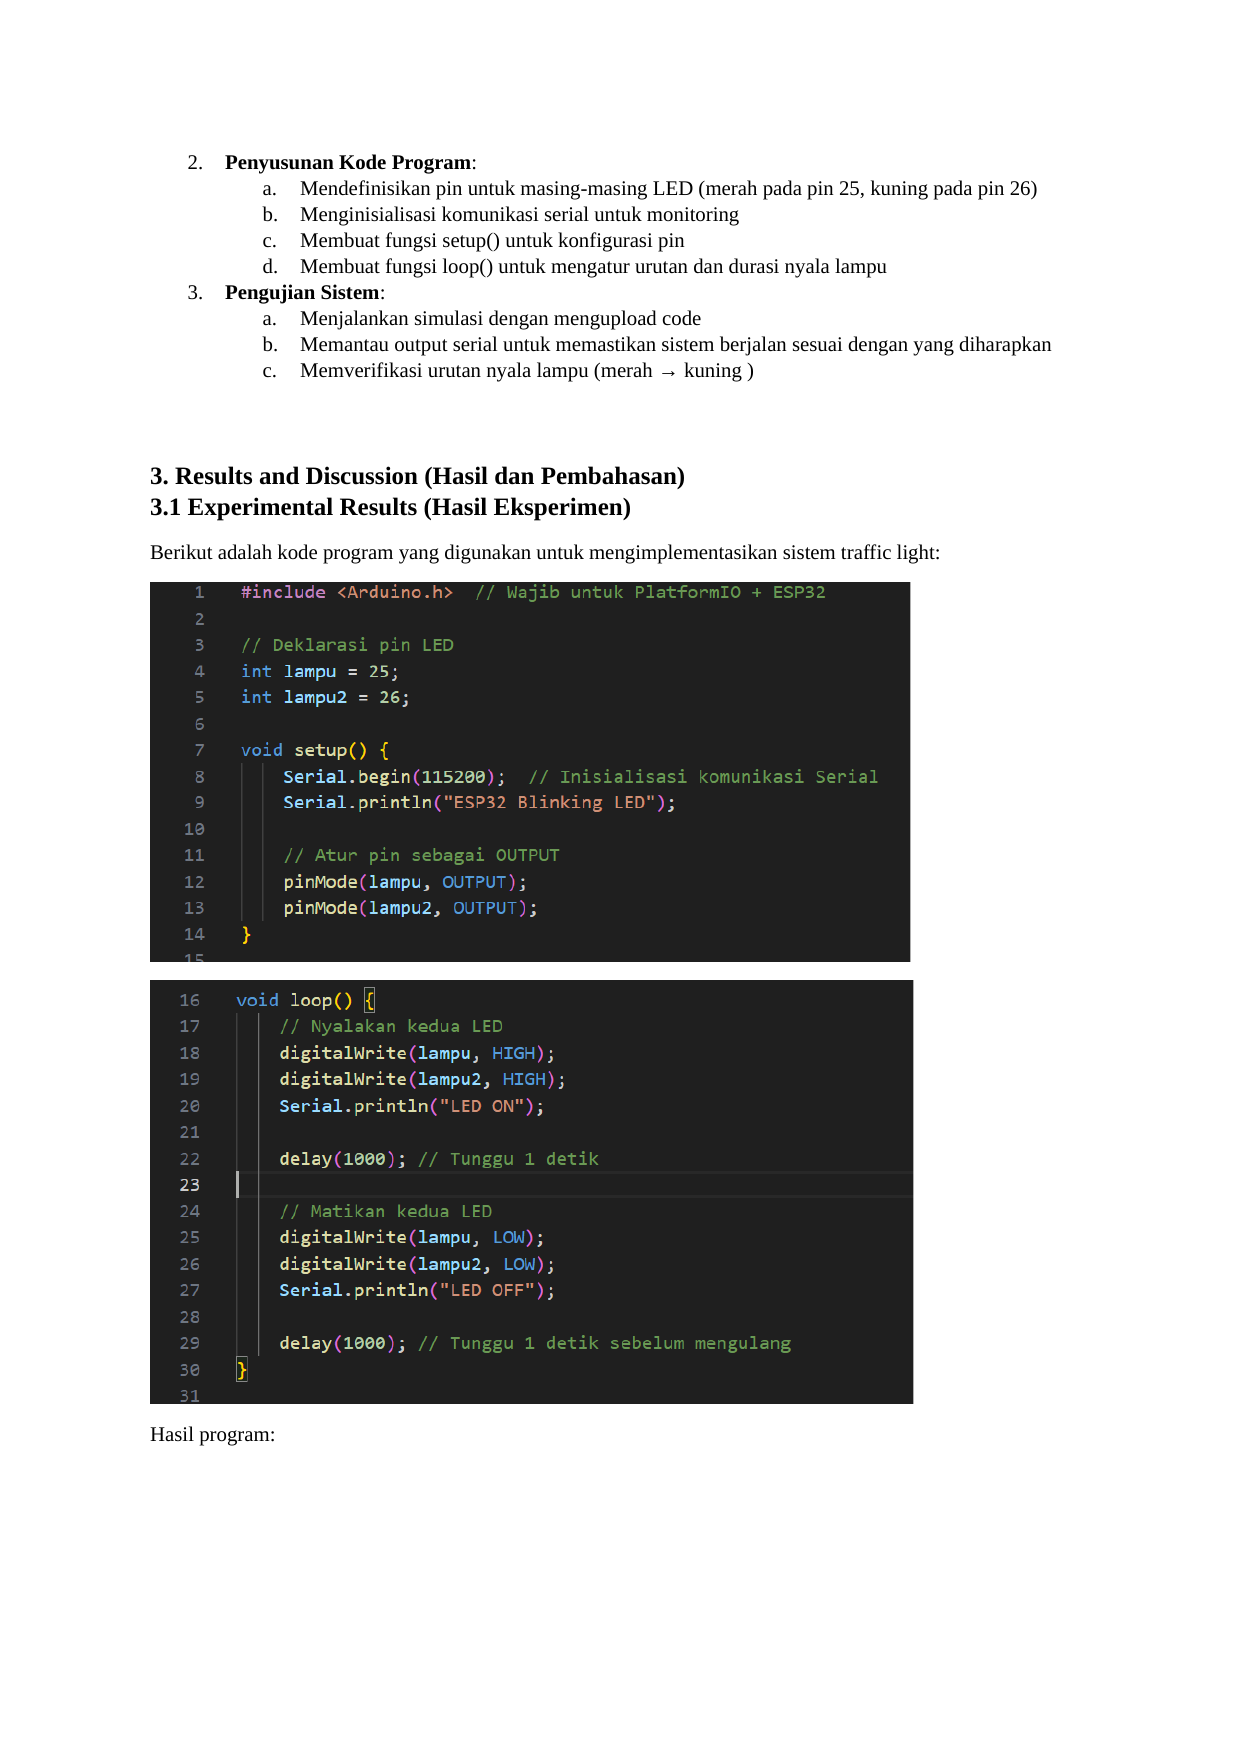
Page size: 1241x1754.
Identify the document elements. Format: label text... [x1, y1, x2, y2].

list Membuat fungsi setup() untuk konfigurasi pin [262, 228, 1090, 252]
picture [150, 980, 914, 1404]
text 3. Results and Discussion (Hasil dan Pembahasan) [150, 461, 1090, 490]
list Memantau output serial untuk memastikan sistem berjalan sesuai dengan yang diharapkan [262, 332, 1090, 356]
list Memverifikasi urutan nyala lampu (merah → kuning ) [262, 357, 1090, 382]
text 3.1 Experimental Results (Hasil Eksperimen) [150, 492, 1090, 521]
picture [150, 582, 911, 962]
list Mendefinisikan pin untuk masing-masing LED (merah pada pin 25, kuning pada pin 26) [262, 176, 1090, 200]
list Membuat fungsi loop() untuk mengatur urutan dan durasi nyala lampu [262, 254, 1090, 278]
list Menjalankan simulasi dengan mengupload code [262, 306, 1090, 330]
list Menginisialisasi komunikasi serial untuk monitoring [262, 202, 1090, 226]
list Penyusunan Kode Program: [187, 150, 1090, 174]
text Berikut adalah kode program yang digunakan untuk mengimplementasikan sistem traffic light: [150, 540, 1090, 564]
text Hasil program: [150, 1422, 1090, 1446]
list Pengujian Sistem: [187, 280, 1090, 304]
